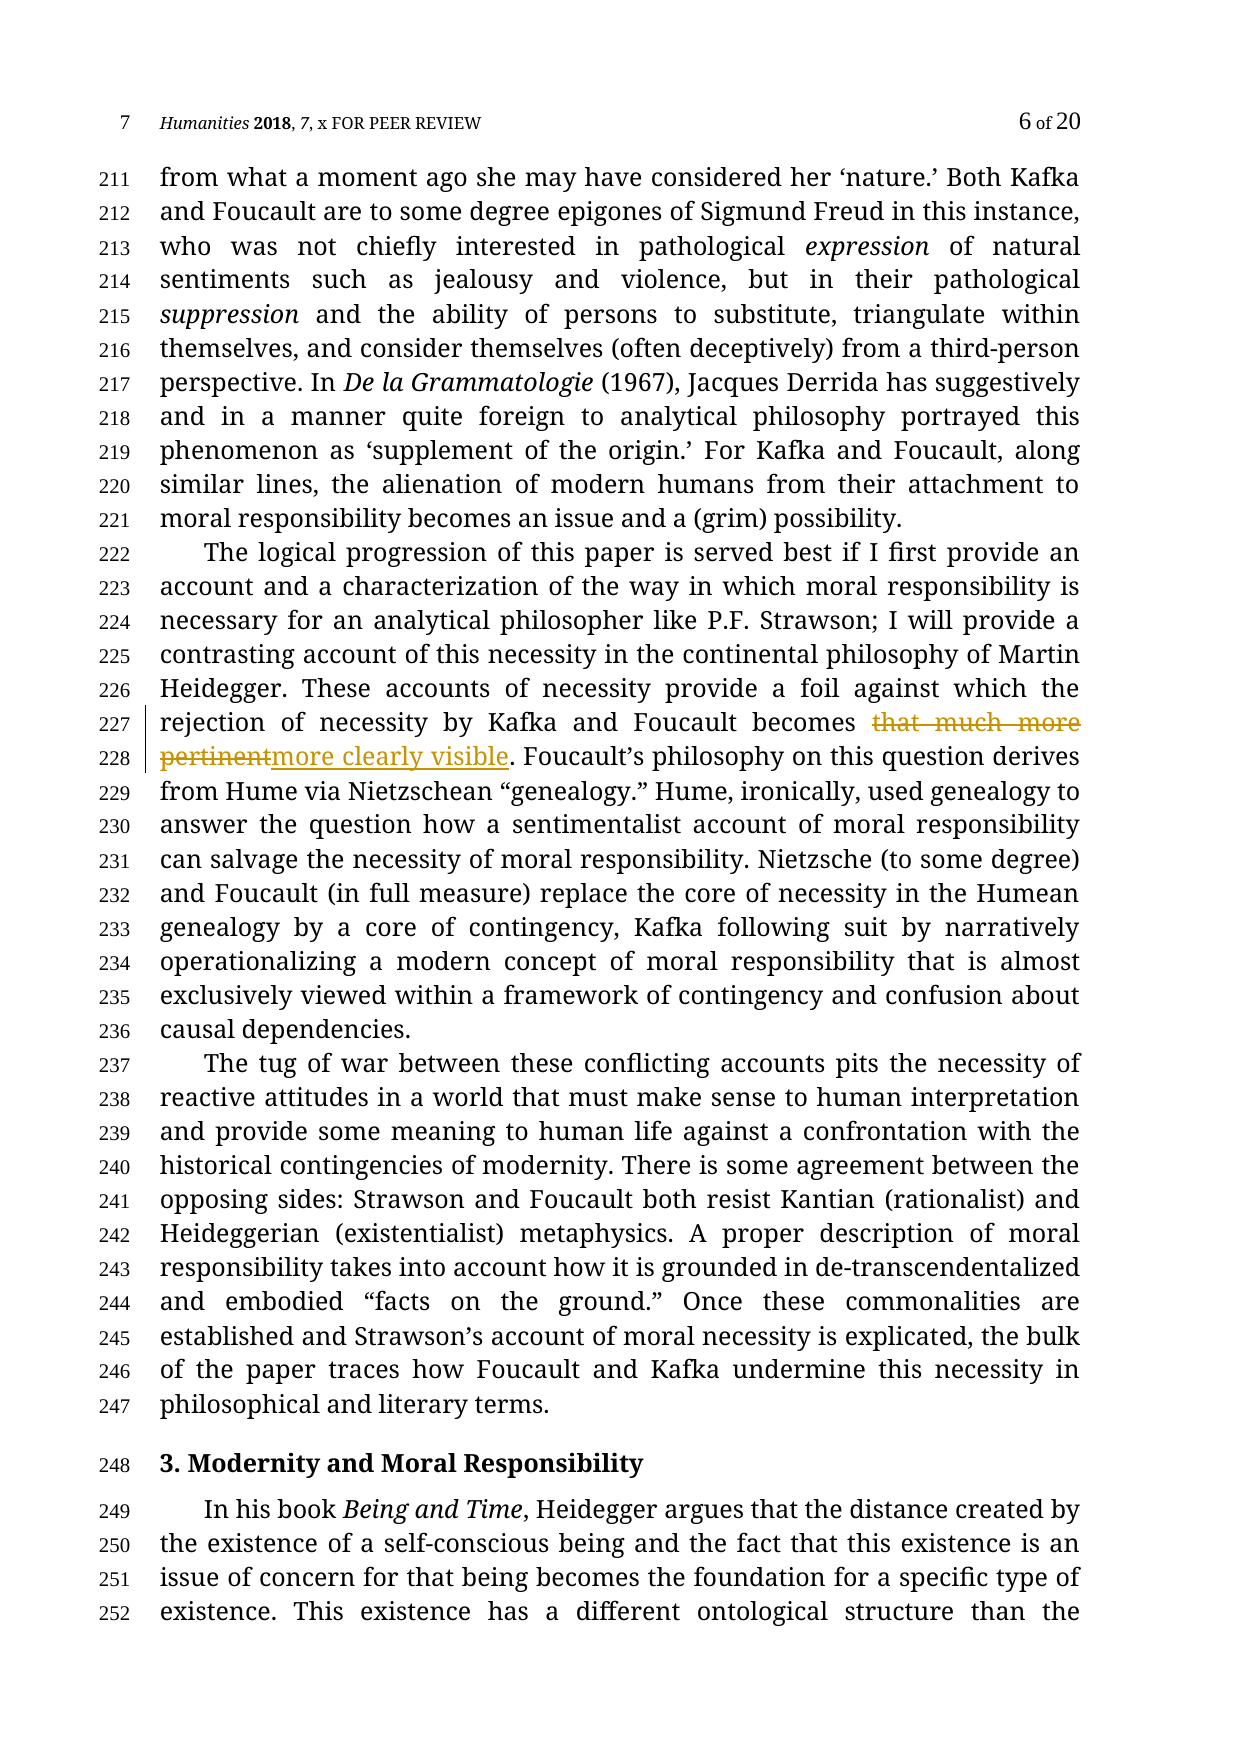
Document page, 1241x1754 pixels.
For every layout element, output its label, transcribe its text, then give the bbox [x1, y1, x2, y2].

text The tug of war between these conflicting accounts pits the necessity of reactive attitudes in a world that must make sense to human interpretation and provide some meaning to human life against a confrontation with the historical contingencies of modernity. There is some agreement between the opposing sides: Strawson and Foucault both resist Kantian (rationalist) and Heideggerian (existentialist) metaphysics. A proper description of moral responsibility takes into account how it is grounded in de-transcendentalized and embodied “facts on the ground.” Once these commonalities are established and Strawson’s account of moral necessity is explicated, the bulk of the paper traces how Foucault and Kafka undermine this necessity in philosophical and literary terms. [159, 1046, 1081, 1420]
text The logical progression of this paper is served best if I first provide an account and a characterization of the way in which moral responsibility is necessary for an analytical philosopher like P.F. Strawson; I will provide a contrasting account of this necessity in the continental philosophy of Martin Heidegger. These accounts of necessity provide a foil against which the rejection of necessity by Kafka and Foucault becomes . Foucault’s philosophy on this question derives from Hume via Nietzschean “genealogy.” Hume, ironically, used genealogy to answer the question how a sentimentalist account of moral responsibility can salvage the necessity of moral responsibility. Nietzsche (to some degree) and Foucault (in full measure) replace the core of necessity in the Humean genealogy by a core of contingency, Kafka following suit by narratively operationalizing a modern concept of moral responsibility that is almost exclusively viewed within a framework of contingency and confusion about causal dependencies. [159, 535, 1081, 1046]
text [159, 1492, 1081, 1628]
subtitle 3. Modernity and Moral Responsibility [159, 1445, 1081, 1479]
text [159, 160, 1081, 535]
